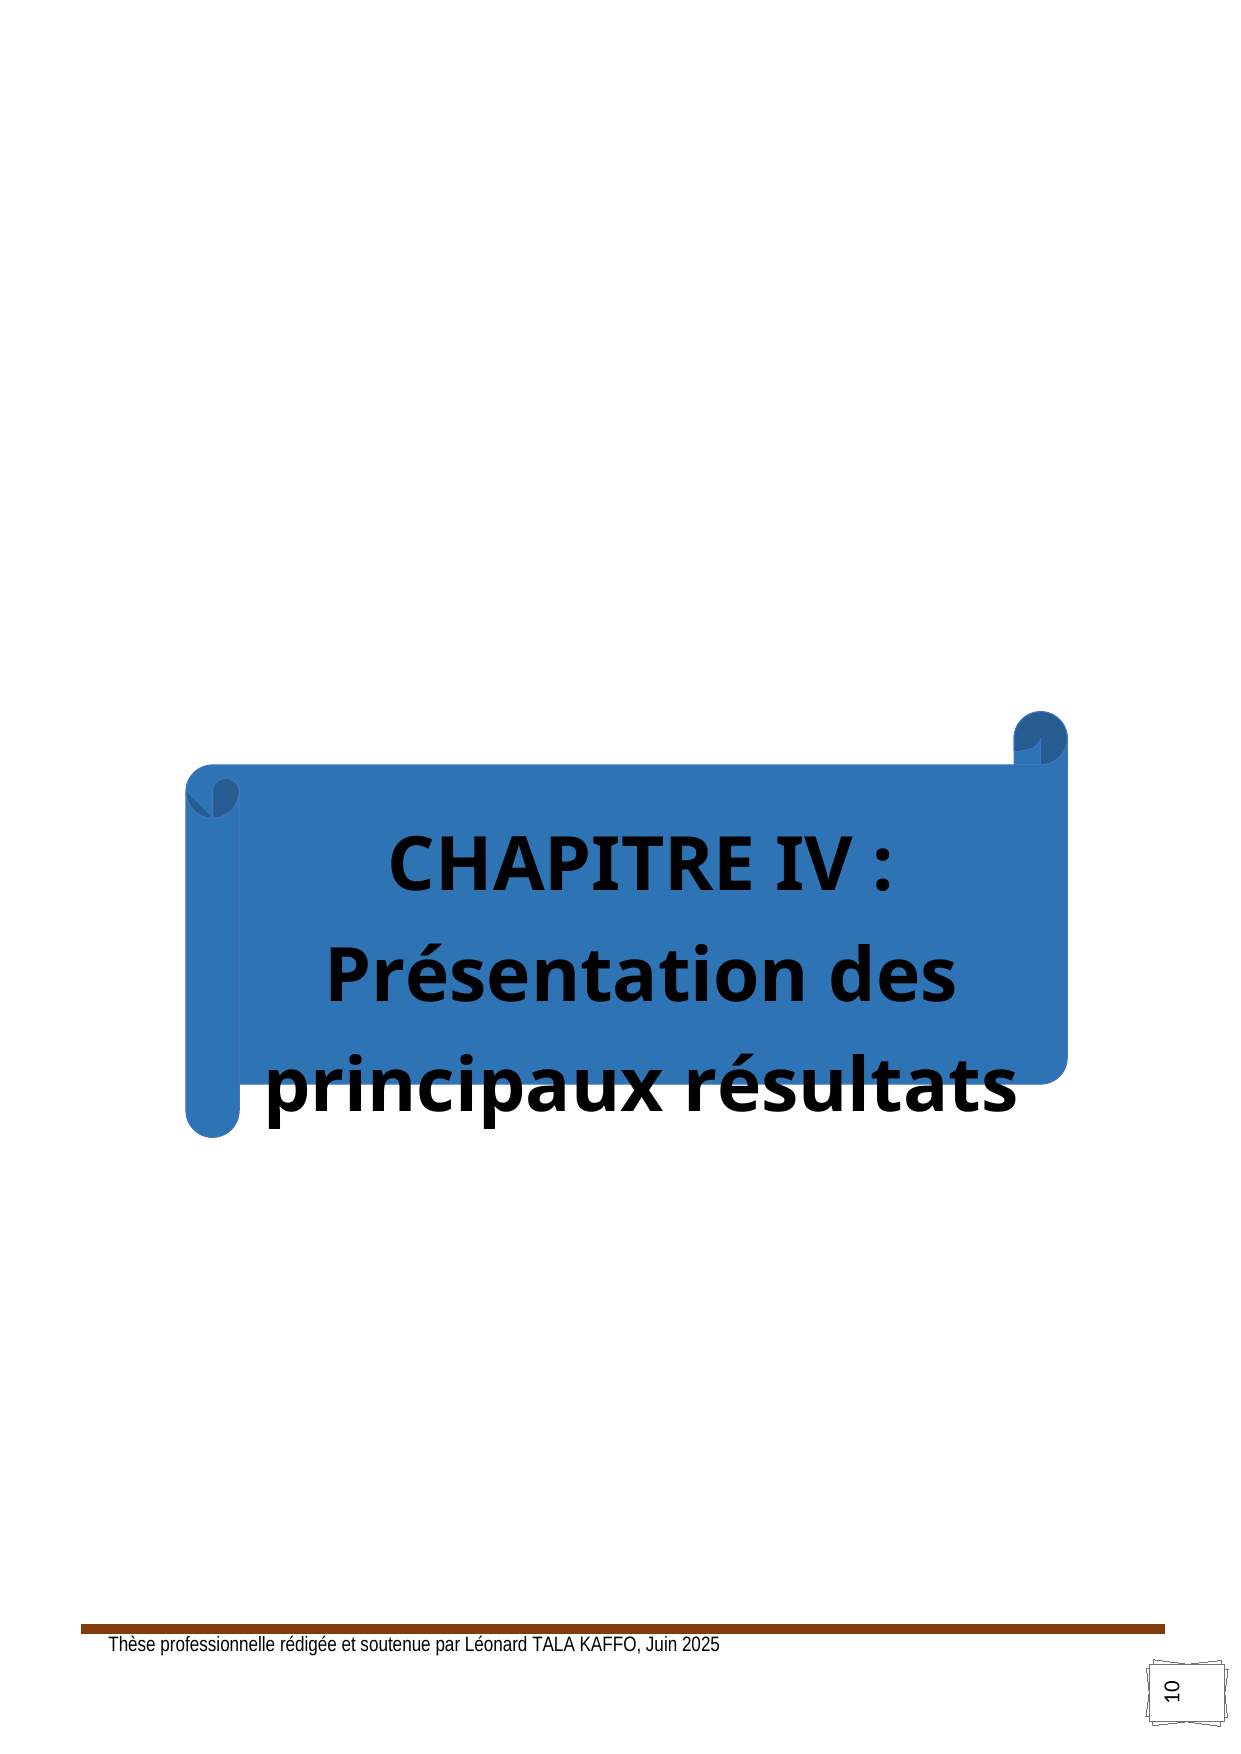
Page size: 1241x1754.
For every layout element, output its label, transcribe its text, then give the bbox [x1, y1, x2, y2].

subtitle CHAPITRE IV : Présentation des principaux résultats [148, 810, 1134, 1133]
